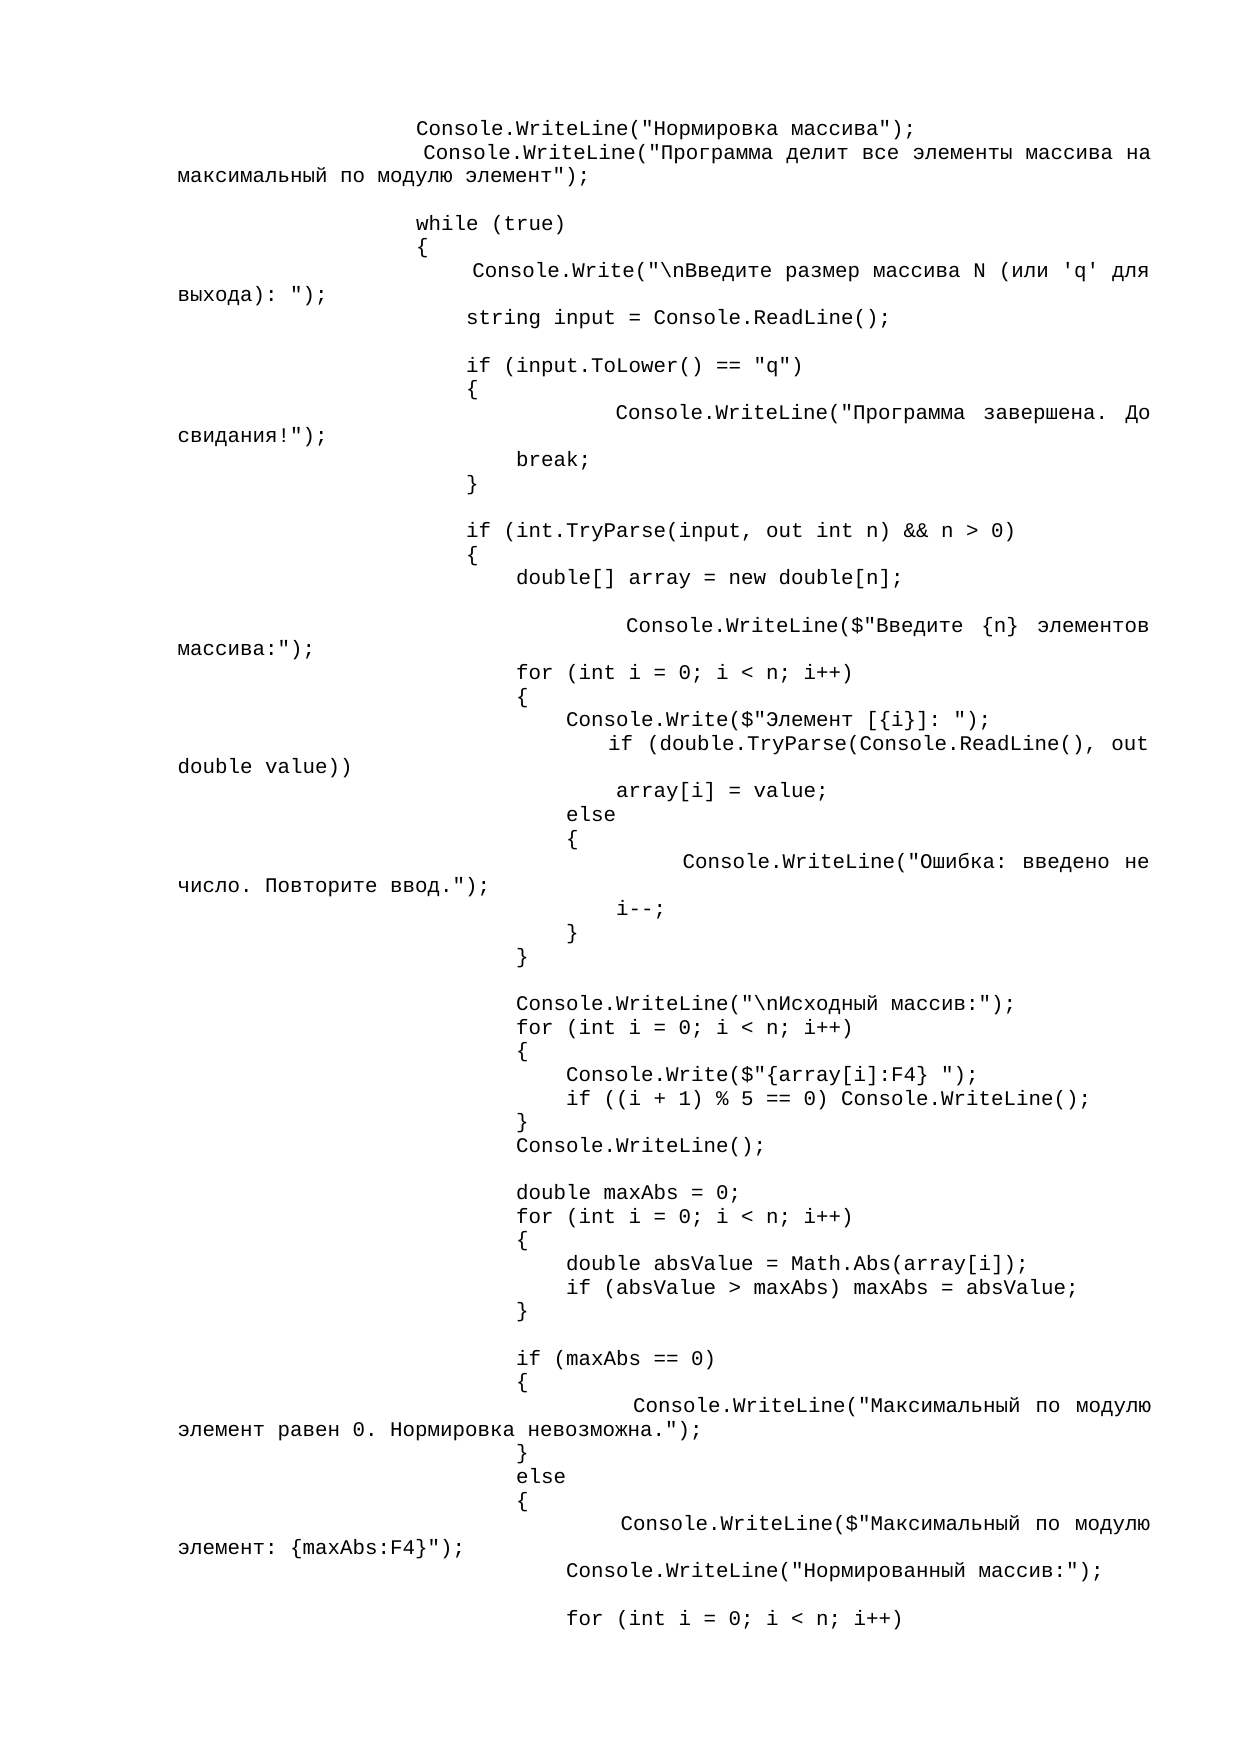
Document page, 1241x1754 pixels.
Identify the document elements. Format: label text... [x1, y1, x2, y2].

text Console.WriteLine(); [177, 1135, 1152, 1158]
text Console.WriteLine("Нормированный массив:"); [177, 1561, 1152, 1584]
text { [177, 1371, 1152, 1395]
text Console.WriteLine($"Введите {n} элементов массива:"); [177, 615, 1152, 662]
text string input = Console.ReadLine(); [177, 307, 1152, 331]
text i--; [177, 898, 1152, 922]
text Console.WriteLine("Программа делит все элементы массива на максимальный по модулю элемент"); [177, 142, 1152, 189]
text Console.Write($"{array[i]:F4} "); [177, 1064, 1152, 1088]
text Console.WriteLine("Максимальный по модулю элемент равен 0. Нормировка невозможна."); [177, 1395, 1152, 1442]
text Console.WriteLine($"Максимальный по модулю элемент: {maxAbs:F4}"); [177, 1513, 1152, 1561]
text Console.Write("\nВведите размер массива N (или 'q' для выхода): "); [177, 260, 1152, 307]
text array[i] = value; [177, 780, 1152, 804]
text } [177, 1300, 1152, 1324]
text } [177, 922, 1152, 946]
text if (double.TryParse(Console.ReadLine(), out double value)) [177, 733, 1152, 780]
text if (maxAbs == 0) [177, 1348, 1152, 1371]
text Console.WriteLine("Нормировка массива"); [177, 118, 1152, 142]
text Console.WriteLine("Программа завершена. До свидания!"); [177, 402, 1152, 449]
text for (int i = 0; i < n; i++) [177, 662, 1152, 686]
text { [177, 1489, 1152, 1513]
text if (input.ToLower() == "q") [177, 354, 1152, 378]
text { [177, 378, 1152, 402]
text { [177, 544, 1152, 567]
text Console.WriteLine("\nИсходный массив:"); [177, 993, 1152, 1017]
text { [177, 1040, 1152, 1064]
text Console.Write($"Элемент [{i}]: "); [177, 709, 1152, 733]
text else [177, 1466, 1152, 1489]
text { [177, 686, 1152, 709]
text Console.WriteLine("Ошибка: введено не число. Повторите ввод."); [177, 851, 1152, 898]
text { [177, 236, 1152, 260]
text while (true) [177, 213, 1152, 236]
text } [177, 473, 1152, 496]
text for (int i = 0; i < n; i++) [177, 1017, 1152, 1040]
text } [177, 946, 1152, 969]
text double maxAbs = 0; [177, 1182, 1152, 1206]
text if (int.TryParse(input, out int n) && n > 0) [177, 520, 1152, 544]
text double[] array = new double[n]; [177, 567, 1152, 591]
text { [177, 1229, 1152, 1253]
text for (int i = 0; i < n; i++) [177, 1608, 1152, 1631]
text double absValue = Math.Abs(array[i]); [177, 1253, 1152, 1277]
text else [177, 804, 1152, 827]
text { [177, 827, 1152, 851]
text if (absValue > maxAbs) maxAbs = absValue; [177, 1277, 1152, 1300]
text if ((i + 1) % 5 == 0) Console.WriteLine(); [177, 1088, 1152, 1111]
text } [177, 1442, 1152, 1466]
text for (int i = 0; i < n; i++) [177, 1206, 1152, 1229]
text break; [177, 449, 1152, 473]
text } [177, 1111, 1152, 1135]
